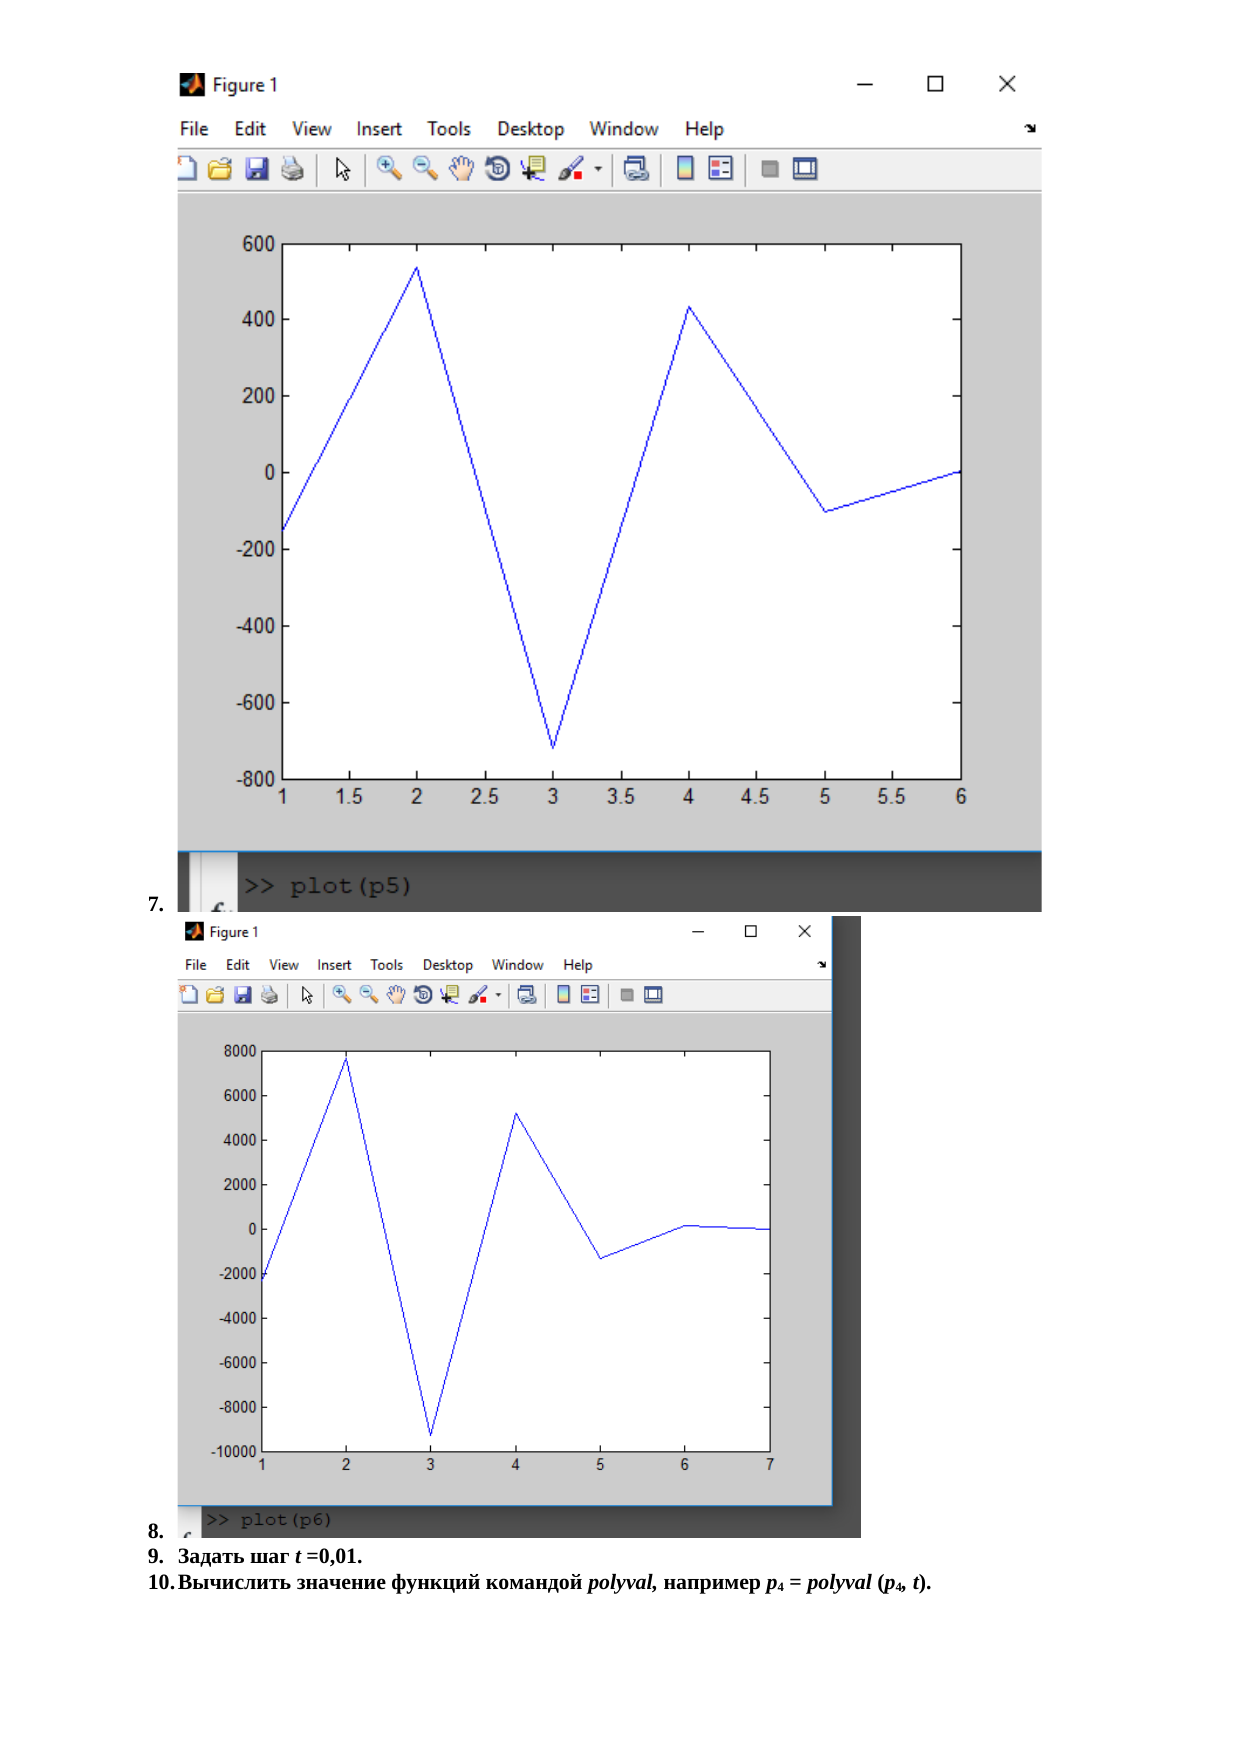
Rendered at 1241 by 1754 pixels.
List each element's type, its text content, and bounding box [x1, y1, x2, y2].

list Задать шаг t =0,01. [89, 1543, 1152, 1569]
list Вычислить значение функций командой polyval, например p4 = polyval (p4, t). [89, 1569, 1152, 1594]
picture [177, 73, 1042, 912]
picture [177, 916, 861, 1538]
